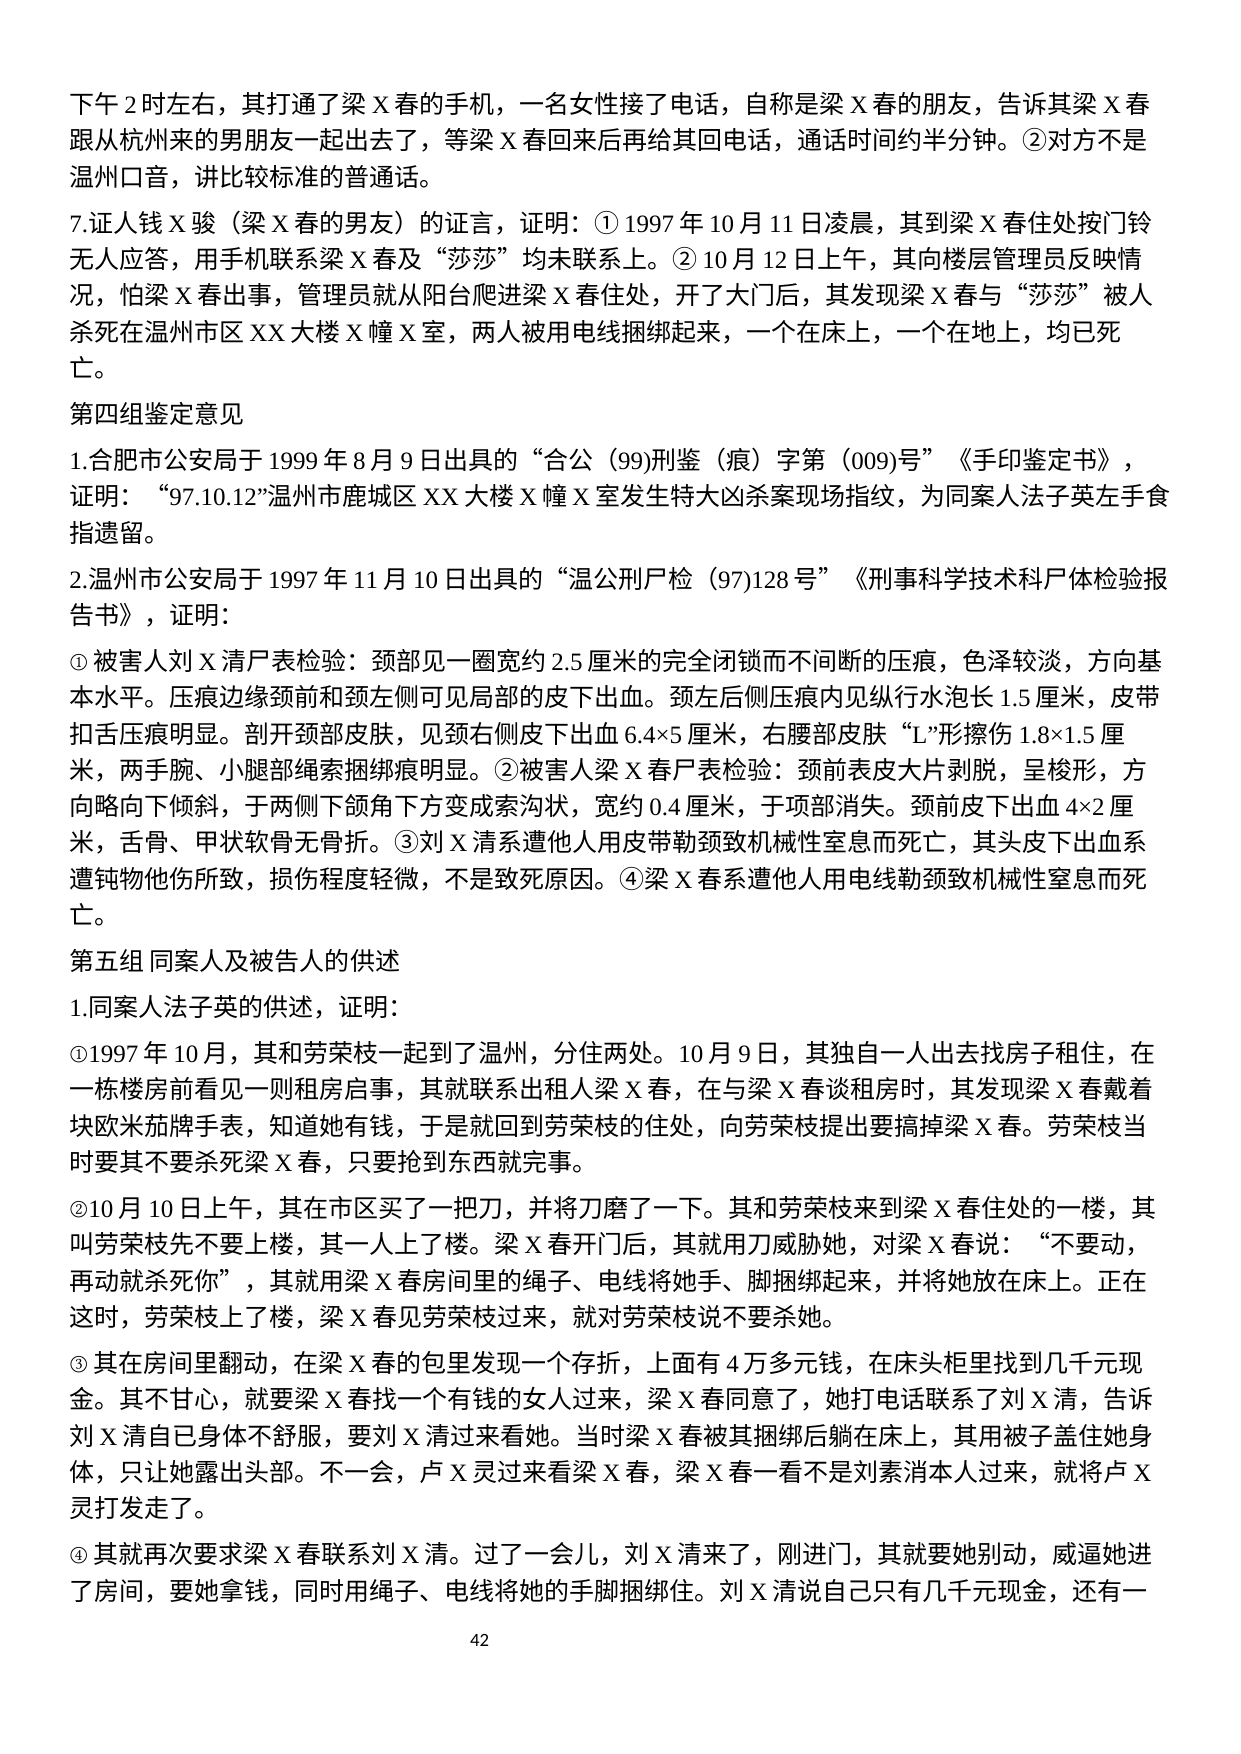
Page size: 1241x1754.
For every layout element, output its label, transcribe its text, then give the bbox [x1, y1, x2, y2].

text ①被害人刘X清尸表检验：颈部见一圈宽约2.5厘米的完全闭锁而不间断的压痕，色泽较淡，方向基本水平。压痕边缘颈前和颈左侧可见局部的皮下出血。颈左后侧压痕内见纵行水泡长1.5厘米，皮带扣舌压痕明显。剖开颈部皮肤，见颈右侧皮下出血6.4×5厘米，右腰部皮肤“L”形擦伤1.8×1.5厘米，两手腕、小腿部绳索捆绑痕明显。②被害人梁X春尸表检验：颈前表皮大片剥脱，呈梭形，方向略向下倾斜，于两侧下颌角下方变成索沟状，宽约0.4厘米，于项部消失。颈前皮下出血4×2厘米，舌骨、甲状软骨无骨折。③刘X清系遭他人用皮带勒颈致机械性室息而死亡，其头皮下出血系遭钝物他伤所致，损伤程度轻微，不是致死原因。④梁X春系遭他人用电线勒颈致机械性窒息而死亡。 [69, 642, 1171, 932]
text 第四组鉴定意见 [69, 394, 1171, 431]
text 7.证人钱X骏（梁X春的男友）的证言，证明：①1997年10月11日凌晨，其到梁X春住处按门铃无人应答，用手机联系梁X春及“莎莎”均未联系上。②10月12日上午，其向楼层管理员反映情况，怕梁X春出事，管理员就从阳台爬进梁X春住处，开了大门后，其发现梁X春与“莎莎”被人杀死在温州市区XX大楼X幢X室，两人被用电线捆绑起来，一个在床上，一个在地上，均已死亡。 [69, 203, 1171, 384]
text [69, 1535, 1171, 1607]
text 1.合肥市公安局于1999年8月9日出具的“合公（99)刑鉴（痕）字第（009)号”《手印鉴定书》，证明：“97.10.12”温州市鹿城区XX大楼X幢X室发生特大凶杀案现场指纹，为同案人法子英左手食指遗留。 [69, 441, 1171, 549]
text 1.同案人法子英的供述，证明： [69, 988, 1171, 1024]
text 下午2时左右，其打通了梁X春的手机，一名女性接了电话，自称是梁X春的朋友，告诉其梁X春跟从杭州来的男朋友一起出去了，等梁X春回来后再给其回电话，通话时间约半分钟。②对方不是温州口音，讲比较标准的普通话。 [69, 84, 1171, 193]
text ②10月10日上午，其在市区买了一把刀，并将刀磨了一下。其和劳荣枝来到梁X春住处的一楼，其叫劳荣枝先不要上楼，其一人上了楼。梁X春开门后，其就用刀威胁她，对梁X春说：“不要动，再动就杀死你”，其就用梁X春房间里的绳子、电线将她手、脚捆绑起来，并将她放在床上。正在这时，劳荣枝上了楼，梁X春见劳荣枝过来，就对劳荣枝说不要杀她。 [69, 1189, 1171, 1334]
text ①1997年10月，其和劳荣枝一起到了温州，分住两处。10月9日，其独自一人出去找房子租住，在一栋楼房前看见一则租房启事，其就联系出租人梁X春，在与梁X春谈租房时，其发现梁X春戴着块欧米茄牌手表，知道她有钱，于是就回到劳荣枝的住处，向劳荣枝提出要搞掉梁X春。劳荣枝当时要其不要杀死梁X春，只要抢到东西就完事。 [69, 1034, 1171, 1179]
text ③其在房间里翻动，在梁X春的包里发现一个存折，上面有4万多元钱，在床头柜里找到几千元现金。其不甘心，就要梁X春找一个有钱的女人过来，梁X春同意了，她打电话联系了刘X清，告诉刘X清自已身体不舒服，要刘X清过来看她。当时梁X春被其捆绑后躺在床上，其用被子盖住她身体，只让她露出头部。不一会，卢X灵过来看梁X春，梁X春一看不是刘素消本人过来，就将卢X灵打发走了。 [69, 1343, 1171, 1525]
text 第五组 同案人及被告人的供述 [69, 941, 1171, 978]
text 2.温州市公安局于1997年11月10日出具的“温公刑尸检（97)128号”《刑事科学技术科尸体检验报告书》，证明： [69, 559, 1171, 632]
